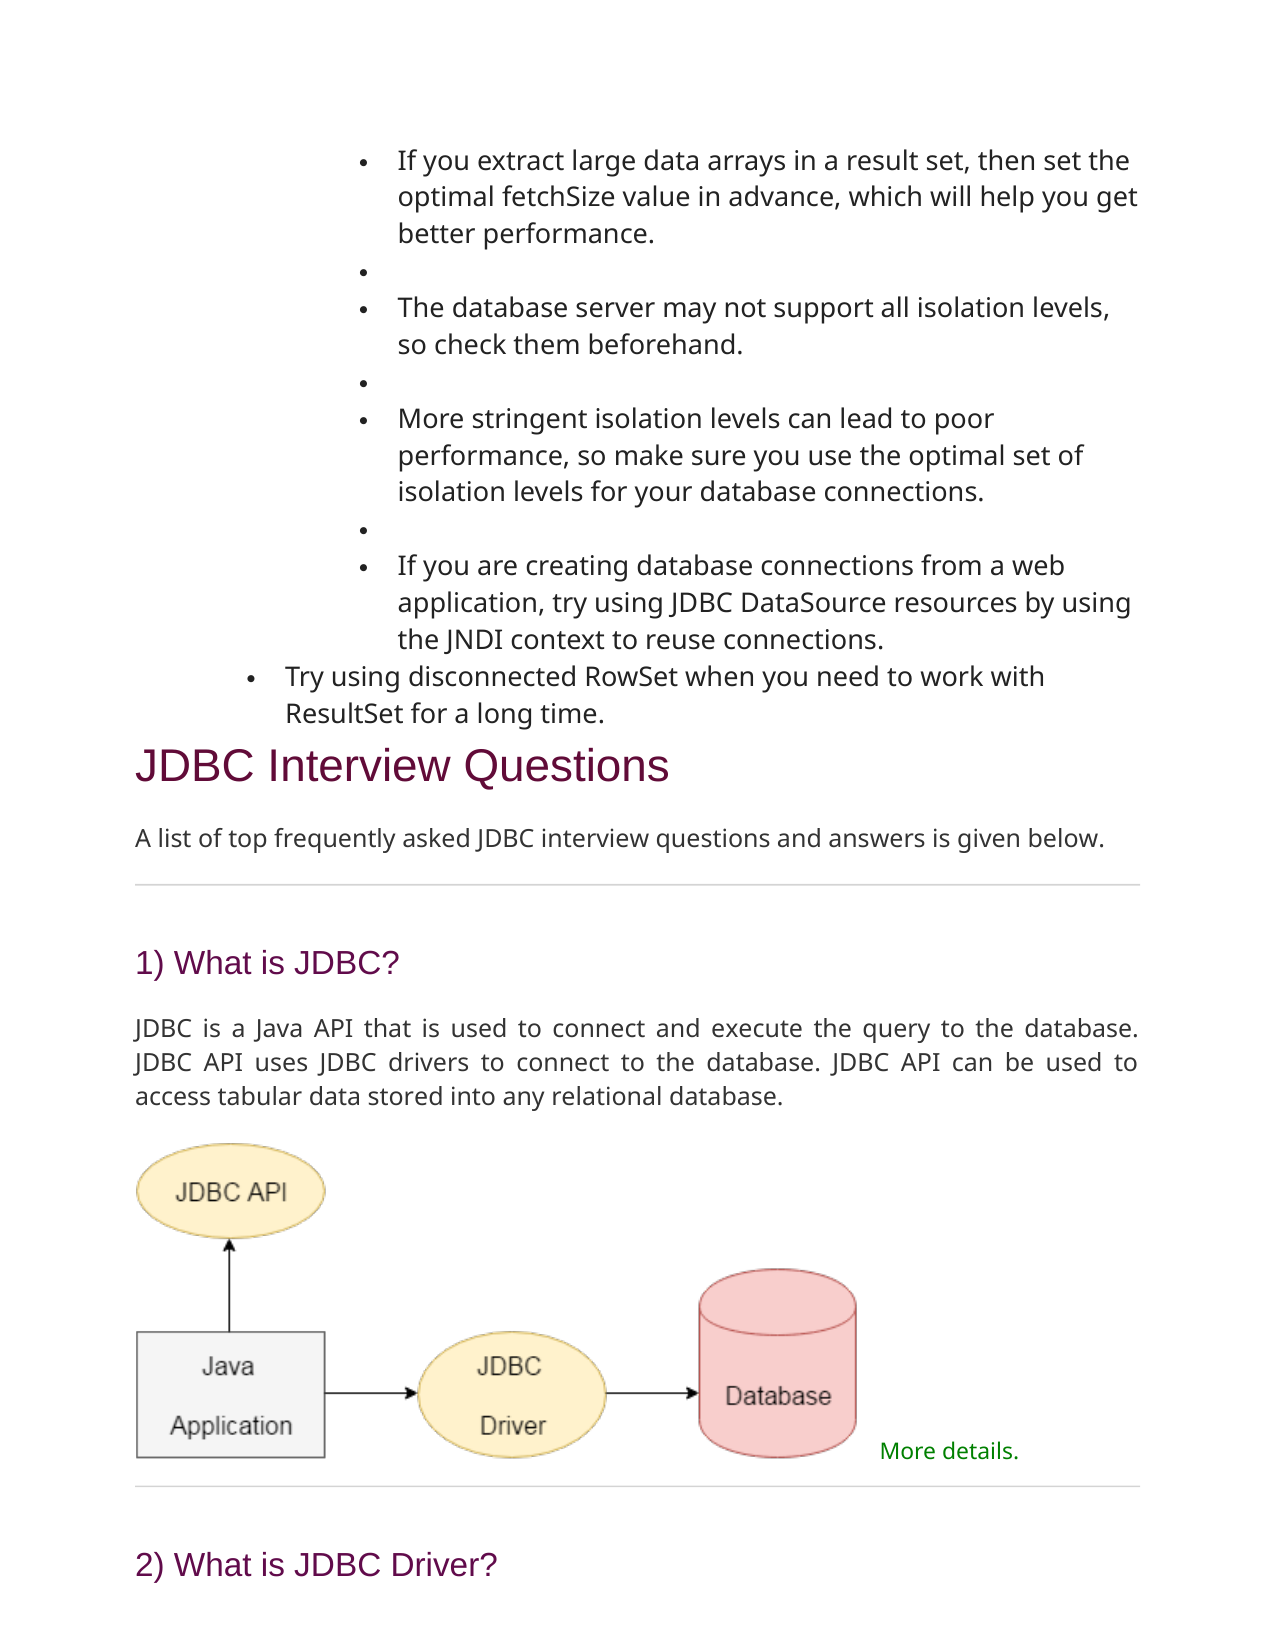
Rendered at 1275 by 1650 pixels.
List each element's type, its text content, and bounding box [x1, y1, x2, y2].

subtitle JDBC Interview Questions [135, 739, 1140, 792]
text A list of top frequently asked JDBC interview questions and answers is given below. [135, 821, 1140, 855]
list The database server may not support all isolation levels, so check them beforehand. [360, 288, 1140, 362]
list Try using disconnected RowSet when you need to work with ResultSet for a long time. [247, 657, 1140, 731]
list If you are creating database connections from a web application, try using JDBC DataSource resources by using the JNDI context to reuse connections. [360, 547, 1140, 657]
list If you extract large data arrays in a result set, then set the optimal fetchSize value in advance, which will help you get better performance. [360, 141, 1140, 252]
text More details. [874, 1142, 1140, 1466]
picture [135, 1142, 874, 1460]
list More stringent isolation levels can lead to poor performance, so make sure you use the optimal set of isolation levels for your database connections. [360, 399, 1140, 510]
subtitle 1) What is JDBC? [135, 943, 1140, 982]
subtitle 2) What is JDBC Driver? [135, 1545, 1140, 1583]
text JDBC is a Java API that is used to connect and execute the query to the database. JDBC API uses JDBC drivers to connect to the database. JDBC API can be used to access tabular data stored into any relational database. [135, 1011, 1140, 1113]
